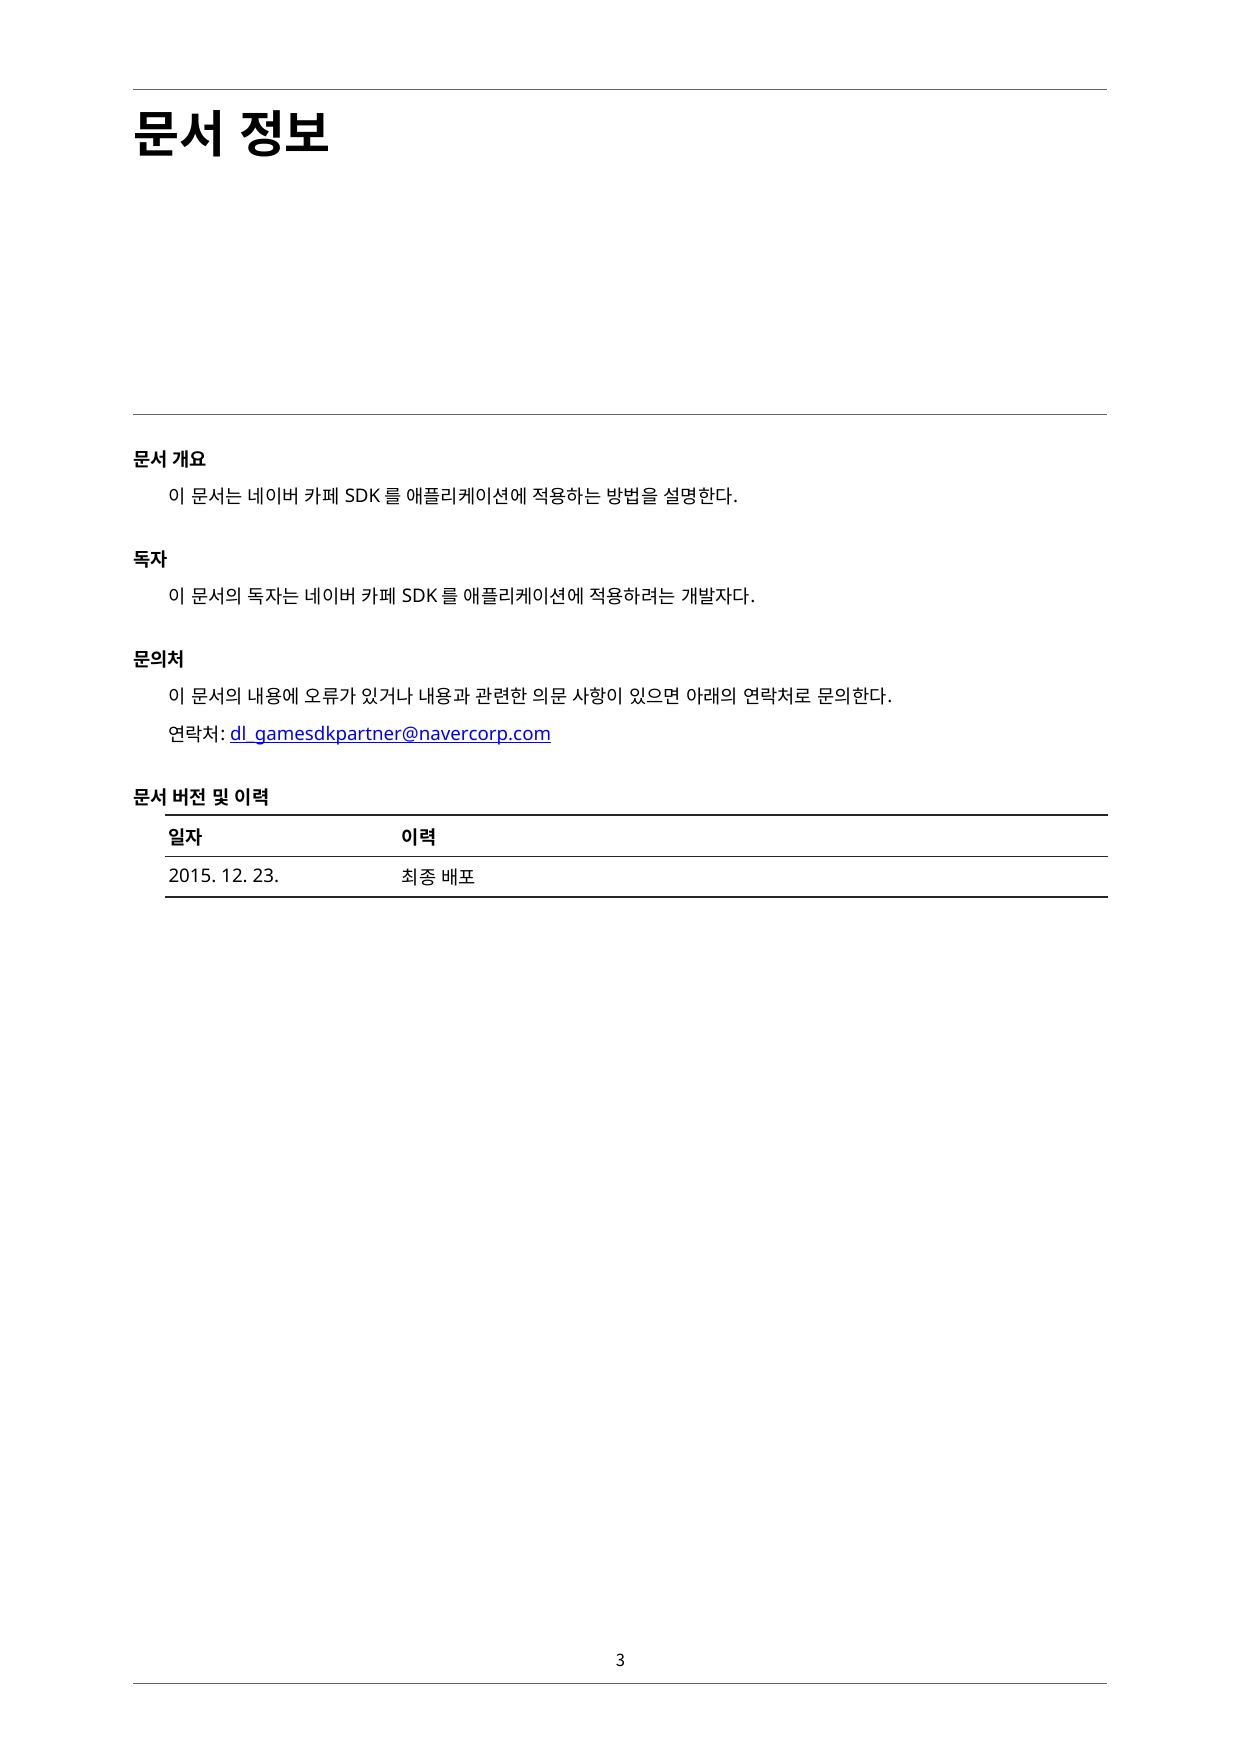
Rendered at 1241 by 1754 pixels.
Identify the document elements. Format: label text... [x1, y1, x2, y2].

table_header 일자 [165, 816, 399, 856]
text 이 문서의 독자는 네이버 카페 SDK를 애플리케이션에 적용하려는 개발자다. [168, 577, 1107, 614]
text 이 문서는 네이버 카페 SDK를 애플리케이션에 적용하는 방법을 설명한다. [168, 477, 1107, 514]
table_cell 최종 배포 [399, 857, 1107, 896]
title 문서 개요 [133, 452, 1107, 470]
title 문서 버전 및 이력 [133, 789, 1107, 808]
title 문의처 [133, 652, 1107, 670]
text 이 문서의 내용에 오류가 있거나 내용과 관련한 의문 사항이 있으면 아래의 연락처로 문의한다. [168, 677, 1107, 714]
title 독자 [133, 552, 1107, 570]
table_header 이력 [399, 816, 1107, 856]
table_cell 2015. 12. 23. [165, 857, 399, 896]
text 연락처: dl_gamesdkpartner@navercorp.com [168, 714, 1107, 752]
table_header 문서 정보 [133, 90, 1107, 413]
